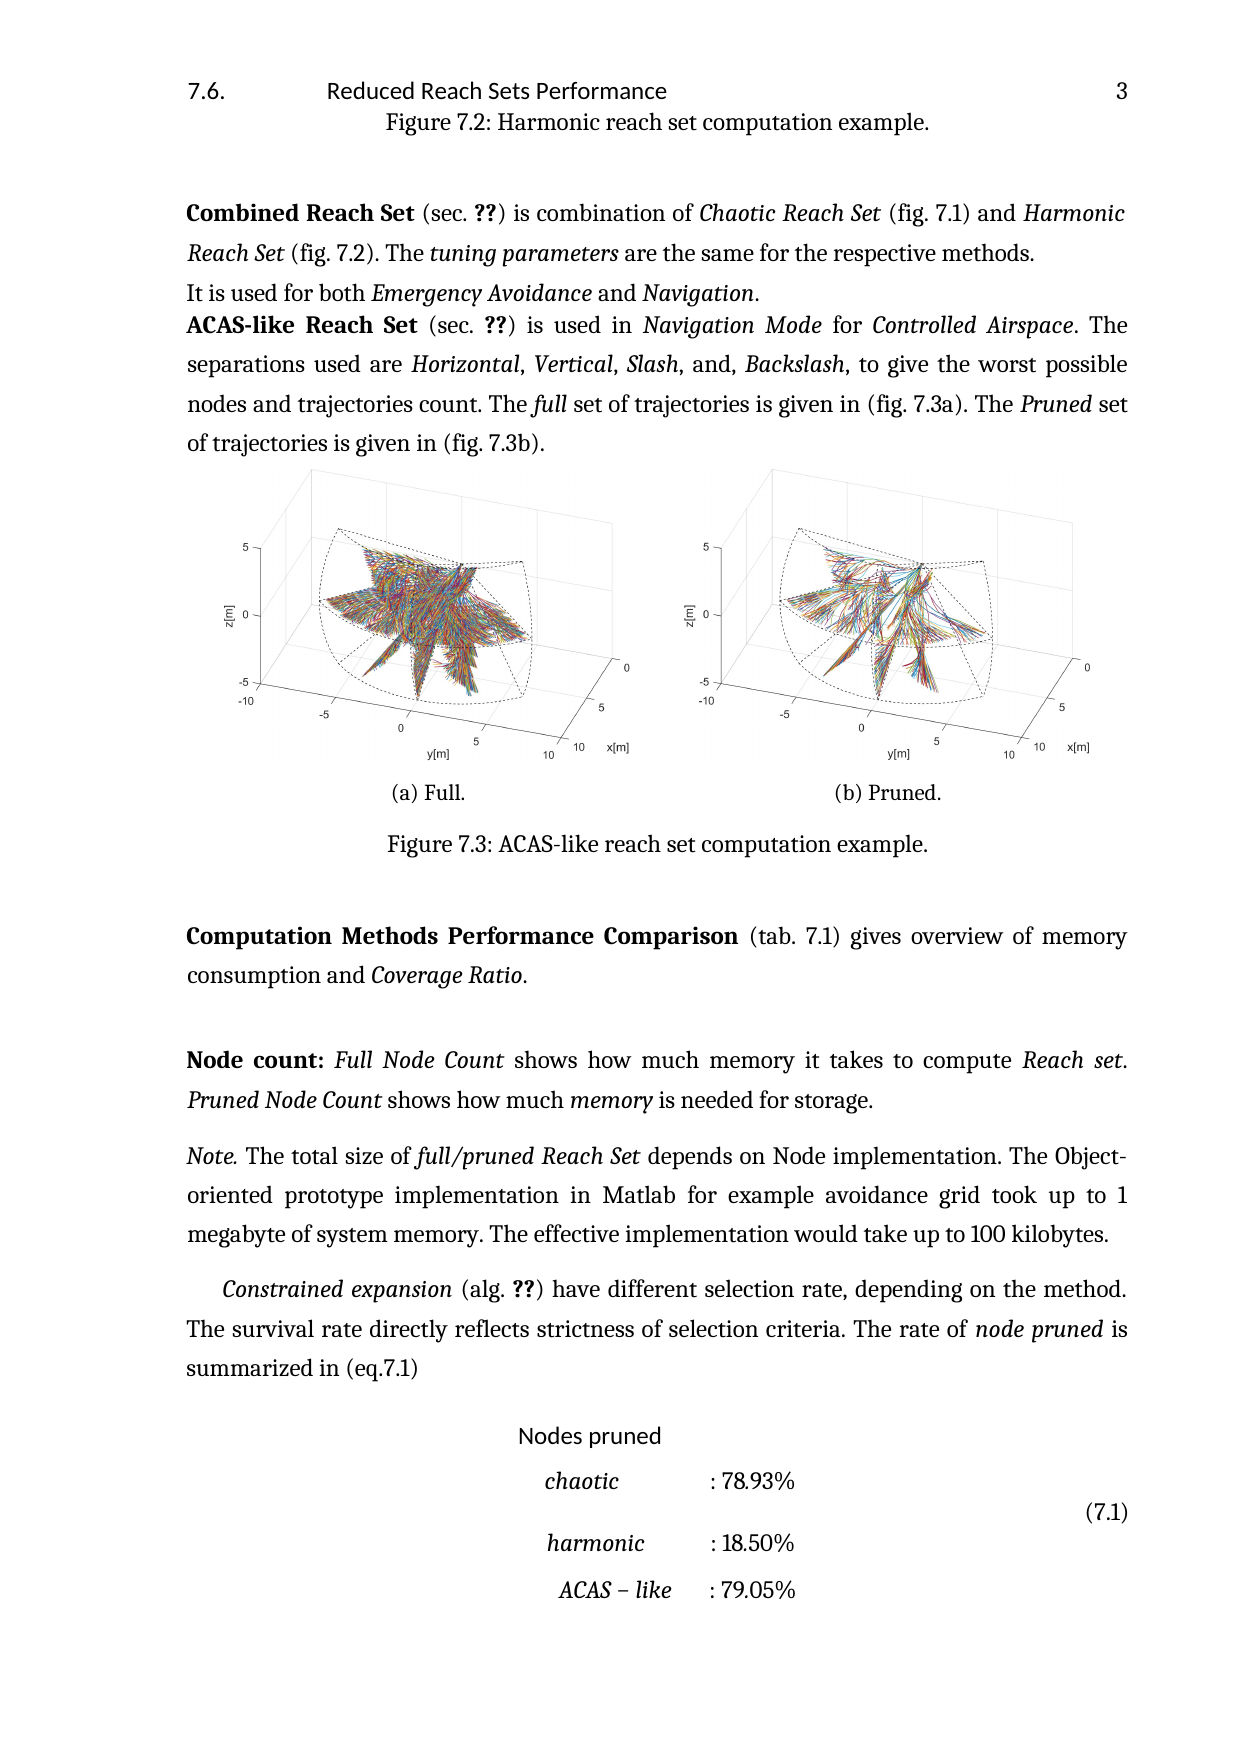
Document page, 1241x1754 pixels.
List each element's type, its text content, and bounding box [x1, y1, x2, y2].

text harmonic : 18.50% [187, 1529, 1128, 1558]
text Note. The total size of full/pruned Reach Set depends on Node implementation. The Object-oriented prototype implementation in Matlab for example avoidance grid took up to 1 megabyte of system memory. The effective implementation would take up to 100 kilobytes. [186, 1142, 1128, 1249]
text Computation Methods Performance Comparison (tab. 7.1) gives overview of memory consumption and Coverage Ratio. [186, 922, 1128, 990]
text ACAS − like : 79.05% [187, 1576, 1128, 1605]
text chaotic : 78.93% [187, 1467, 1128, 1496]
text Node count: Full Node Count shows how much memory it takes to compute Reach set. Pruned Node Count shows how much memory is needed for storage. [186, 1046, 1128, 1114]
text Figure 7.2: Harmonic reach set computation example. [187, 108, 1128, 137]
picture [684, 469, 1091, 761]
text Combined Reach Set (sec. ??) is combination of Chaotic Reach Set (fig. 7.1) and Harmonic Reach Set (fig. 7.2). The tuning parameters are the same for the respective methods. [186, 199, 1128, 267]
text Figure 7.3: ACAS-like reach set computation example. [187, 830, 1128, 859]
text (a) Full. (b) Pruned. [187, 779, 1128, 806]
text Nodes pruned [518, 1420, 1128, 1451]
text ACAS-like Reach Set (sec. ??) is used in Navigation Mode for Controlled Airspace. The separations used are Horizontal, Vertical, Slash, and, Backslash, to give the worst possible nodes and trajectories count. The full set of trajectories is given in (fig. 7.3a). The Pruned set of trajectories is given in (fig. 7.3b). [186, 311, 1128, 458]
text Constrained expansion (alg. ??) have different selection rate, depending on the method. The survival rate directly reflects strictness of selection criteria. The rate of node pruned is summarized in (eq.7.1) [186, 1275, 1128, 1383]
picture [224, 469, 631, 761]
text (7.1) [187, 1498, 1129, 1527]
text It is used for both Emergency Avoidance and Navigation. [186, 279, 1128, 308]
